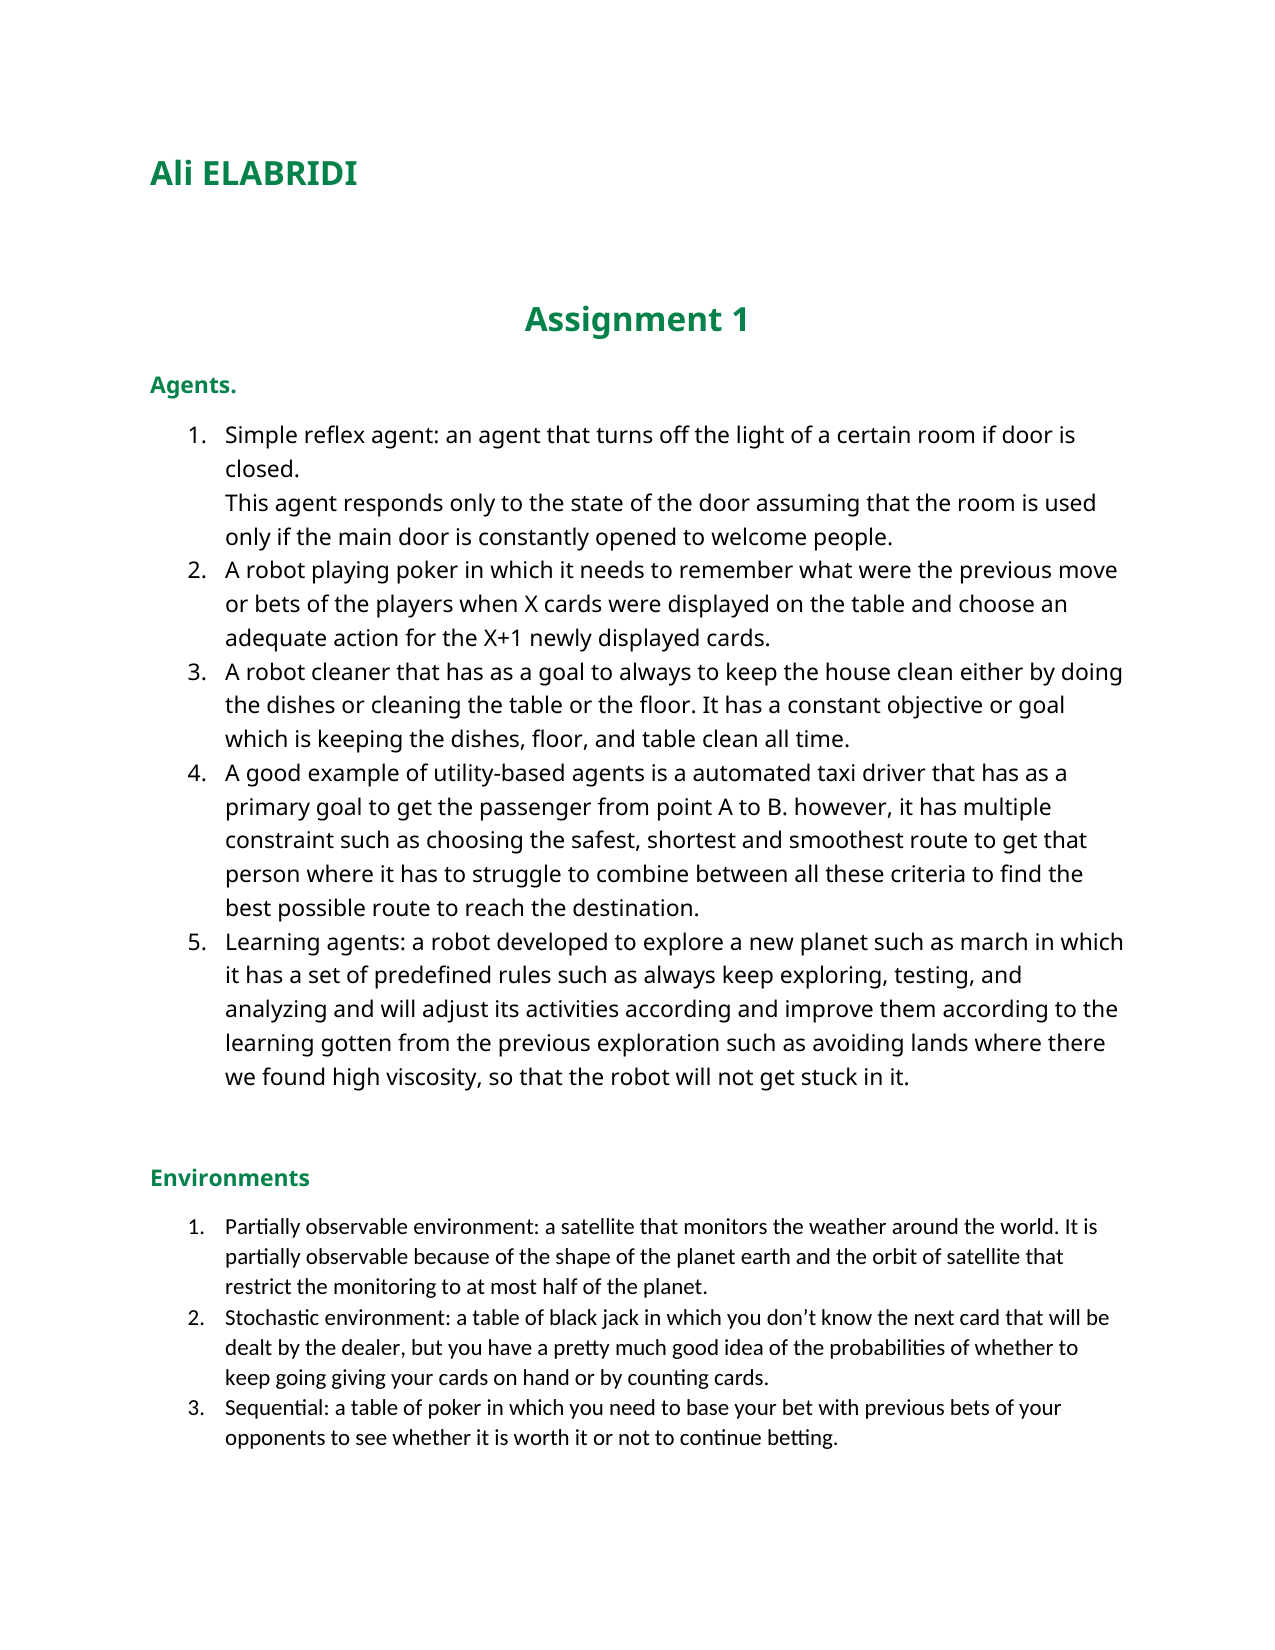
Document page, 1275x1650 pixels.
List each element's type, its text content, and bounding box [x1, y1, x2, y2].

list Simple reflex agent: an agent that turns off the light of a certain room if door is closed. [187, 419, 1125, 484]
list Partially observable environment: a satellite that monitors the weather around the world. It is partially observable because of the shape of the planet earth and the orbit of satellite that restrict the monitoring to at most half of the planet. [187, 1212, 1125, 1300]
list Stochastic environment: a table of black jack in which you don’t know the next card that will be dealt by the dealer, but you have a pretty much good idea of the probabilities of whether to keep going giving your cards on hand or by counting cards. [187, 1303, 1125, 1391]
list A good example of utility-based agents is a automated taxi driver that has as a primary goal to get the passenger from point A to B. however, it has multiple constraint such as choosing the safest, shortest and smoothest route to get that person where it has to struggle to combine between all these criteria to find the best possible route to reach the destination. [187, 757, 1125, 923]
text Ali ELABRIDI [150, 150, 1125, 195]
list A robot playing poker in which it needs to remember what were the previous move or bets of the players when X cards were displayed on the table and choose an adequate action for the X+1 newly displayed cards. [187, 554, 1125, 653]
list A robot cleaner that has as a goal to always to keep the house clean either by doing the dishes or cleaning the table or the floor. It has a constant objective or goal which is keeping the dishes, floor, and table clean all time. [187, 656, 1125, 754]
list Learning agents: a robot developed to explore a new planet such as march in which it has a set of predefined rules such as always keep exploring, testing, and analyzing and will adjust its activities according and improve them according to the learning gotten from the previous exploration such as avoiding lands where there we found high viscosity, so that the robot will not get stuck in it. [187, 926, 1125, 1092]
text Environments [150, 1162, 1125, 1193]
text Assignment 1 [150, 296, 1125, 341]
list Sequential: a table of poker in which you need to base your bet with previous bets of your opponents to see whether it is worth it or not to continue betting. [187, 1393, 1125, 1451]
text Agents. [150, 369, 1125, 400]
list This agent responds only to the state of the door assuming that the room is used only if the main door is constantly opened to welcome people. [225, 487, 1125, 552]
